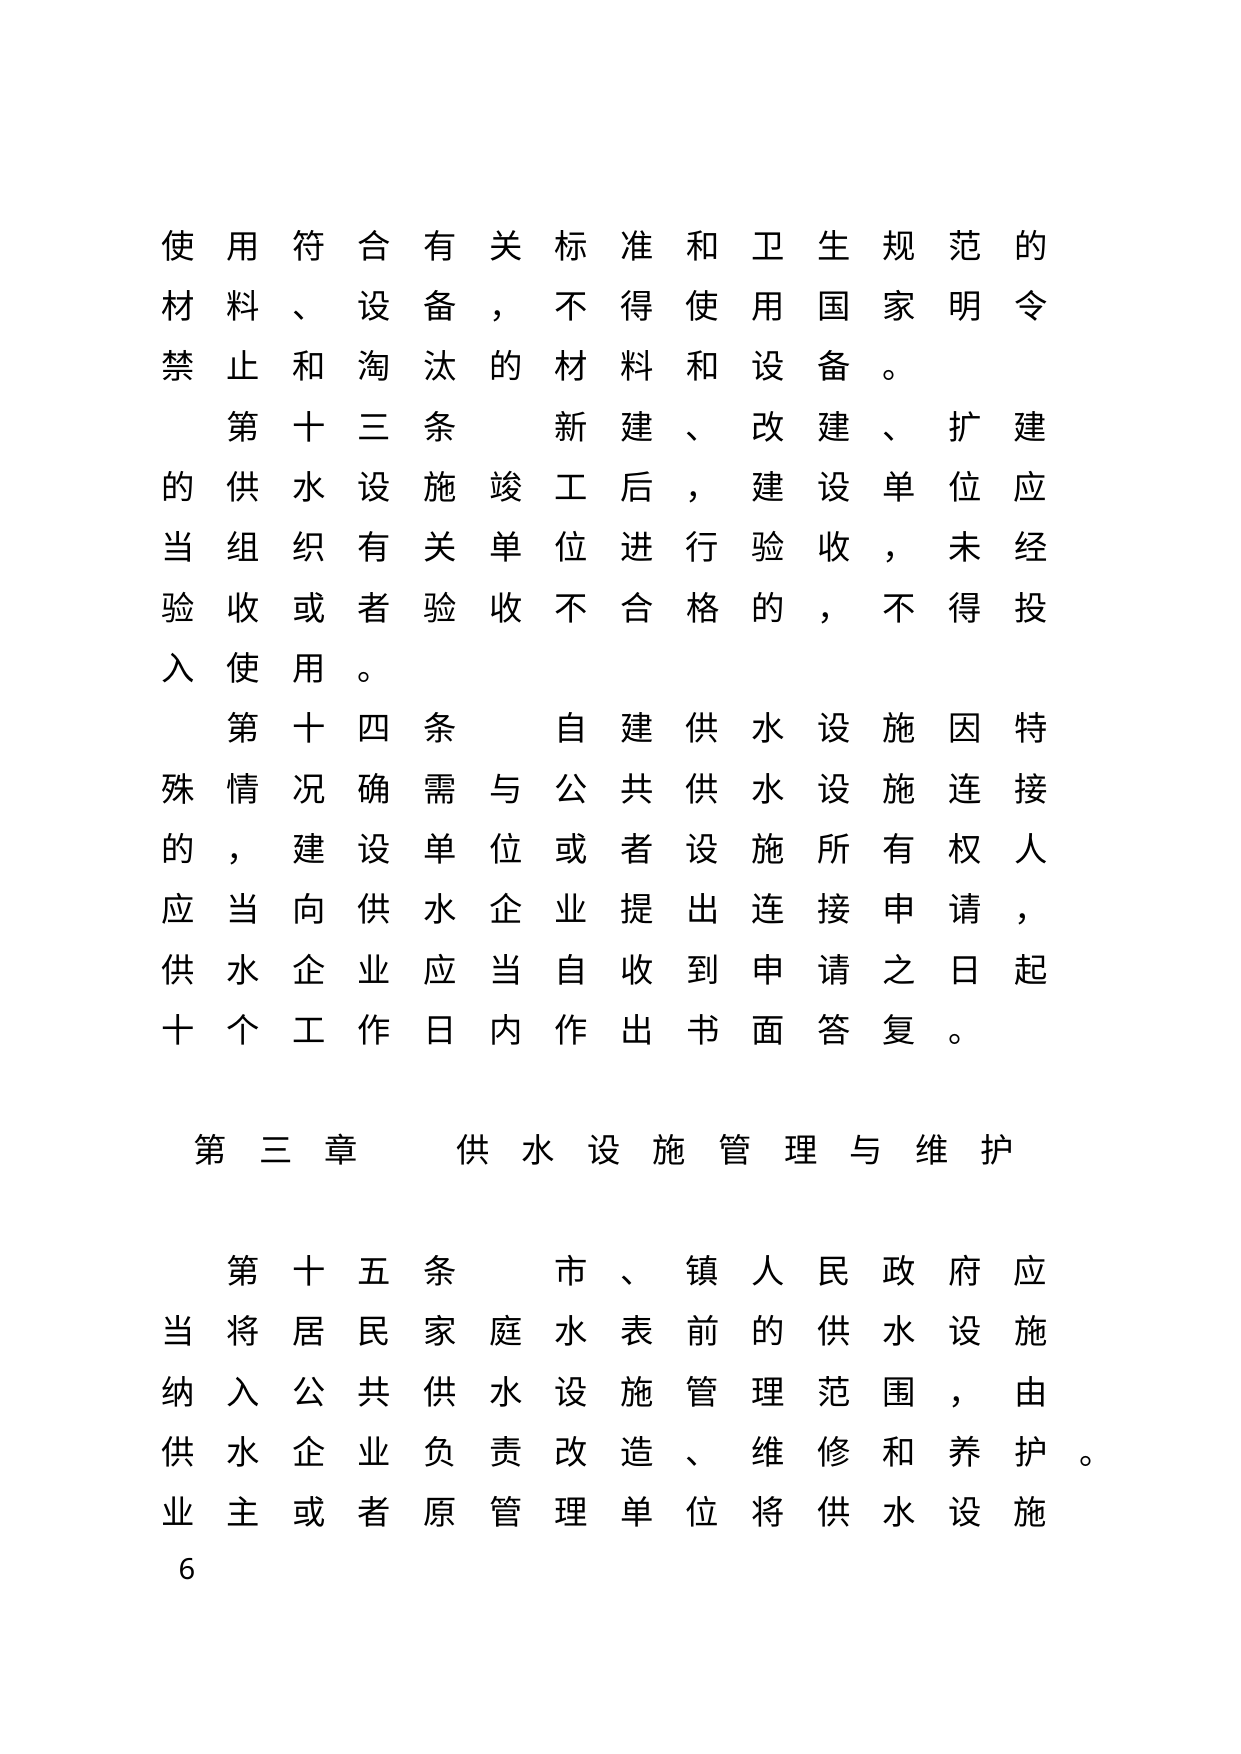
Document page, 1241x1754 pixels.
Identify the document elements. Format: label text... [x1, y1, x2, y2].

text 第三章 供水设施管理与维护 [161, 1118, 1079, 1178]
text 第十三条 新建、改建、扩建的供水设施竣工后，建设单位应当组织有关单位进行验收，未经验收或者验收不合格的，不得投入使用。 [161, 394, 1079, 696]
text 第十四条 自建供水设施因特殊情况确需与公共供水设施连接的，建设单位或者设施所有权人应当向供水企业提出连接申请，供水企业应当自收到申请之日起十个工作日内作出书面答复。 [161, 696, 1079, 1058]
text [161, 213, 1079, 394]
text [161, 1239, 1079, 1540]
